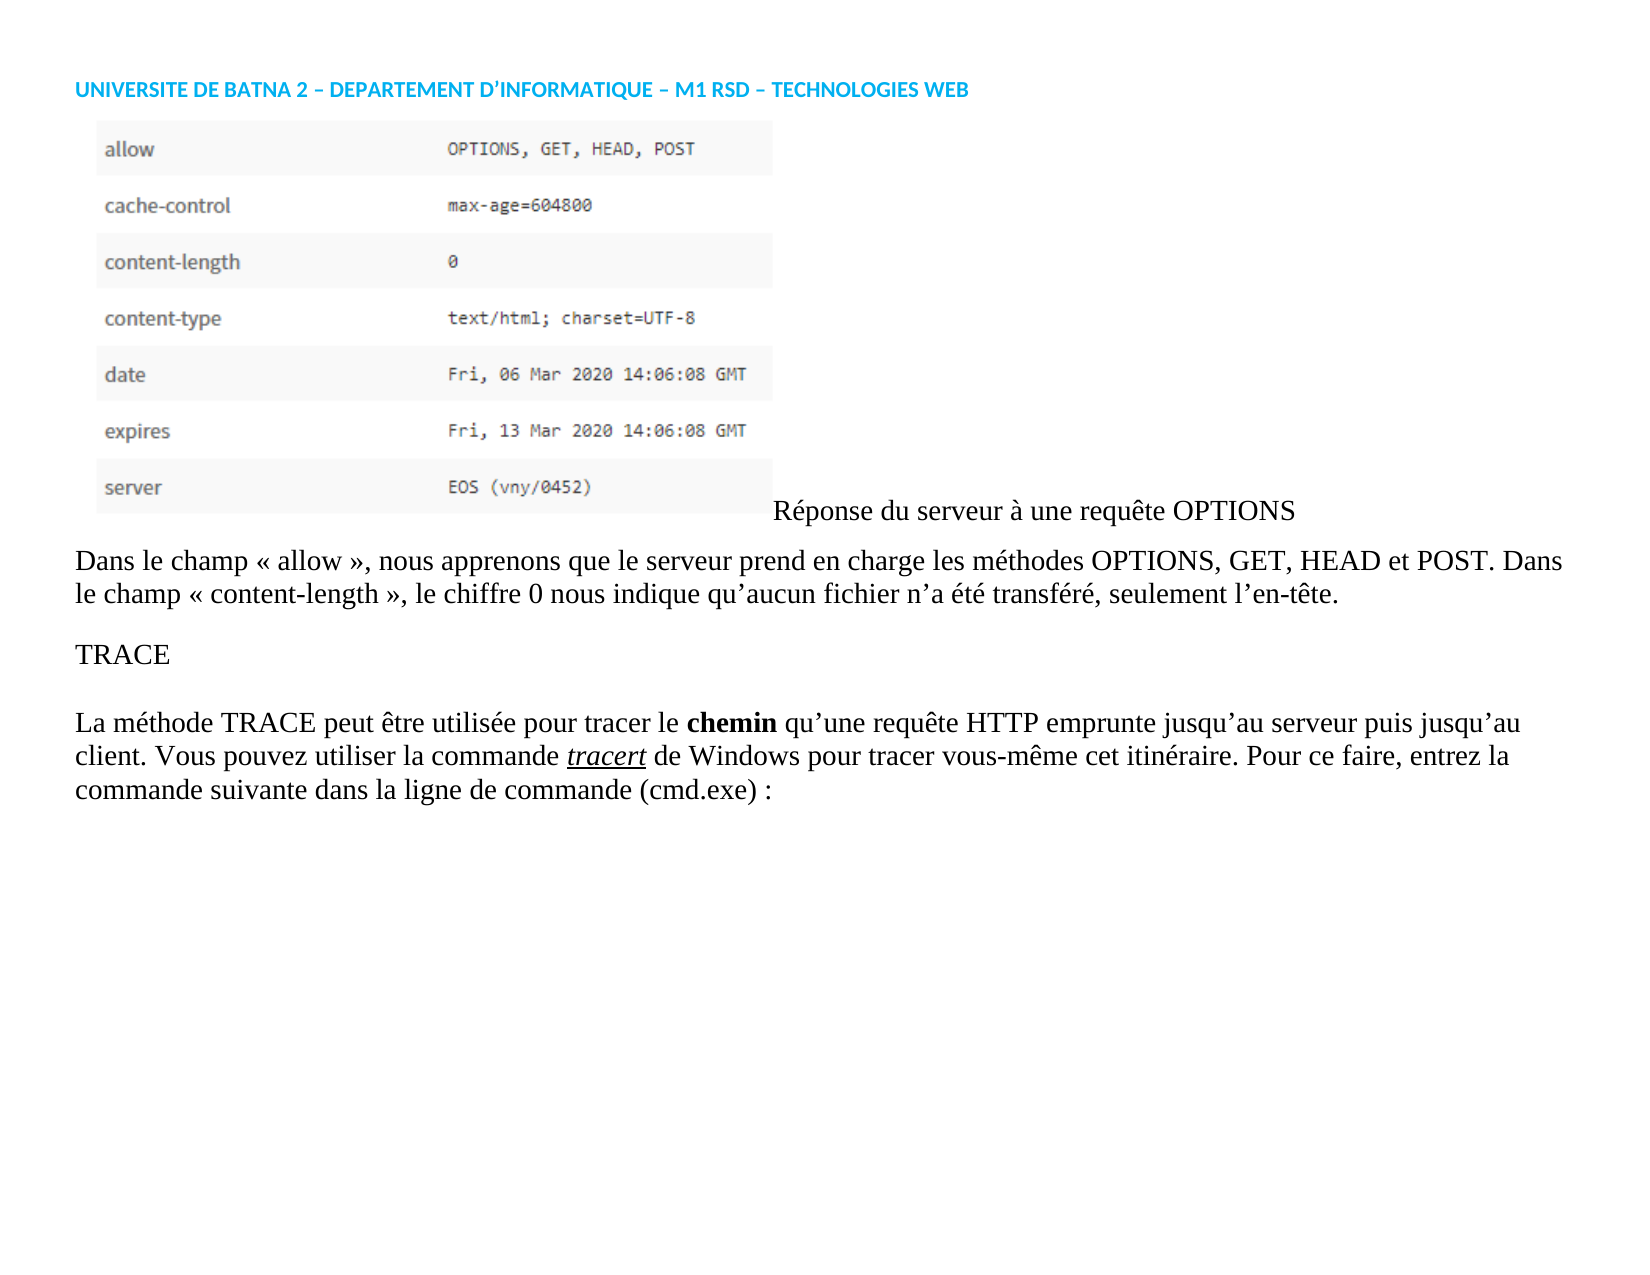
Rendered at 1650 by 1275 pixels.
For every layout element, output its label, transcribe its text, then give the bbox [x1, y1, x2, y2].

picture [75, 103, 773, 520]
text Dans le champ « allow », nous apprenons que le serveur prend en charge les méthodes OPTIONS, GET, HEAD et POST. Dans le champ « content-length », le chiffre 0 nous indique qu’aucun fichier n’a été transféré, seulement l’en-tête. [75, 543, 1575, 610]
text La méthode TRACE peut être utilisée pour tracer le chemin qu’une requête HTTP emprunte jusqu’au serveur puis jusqu’au client. Vous pouvez utiliser la commande tracert de Windows pour tracer vous-même cet itinéraire. Pour ce faire, entrez la commande suivante dans la ligne de commande (cmd.exe) : [75, 705, 1575, 805]
text TRACE [75, 627, 1575, 670]
